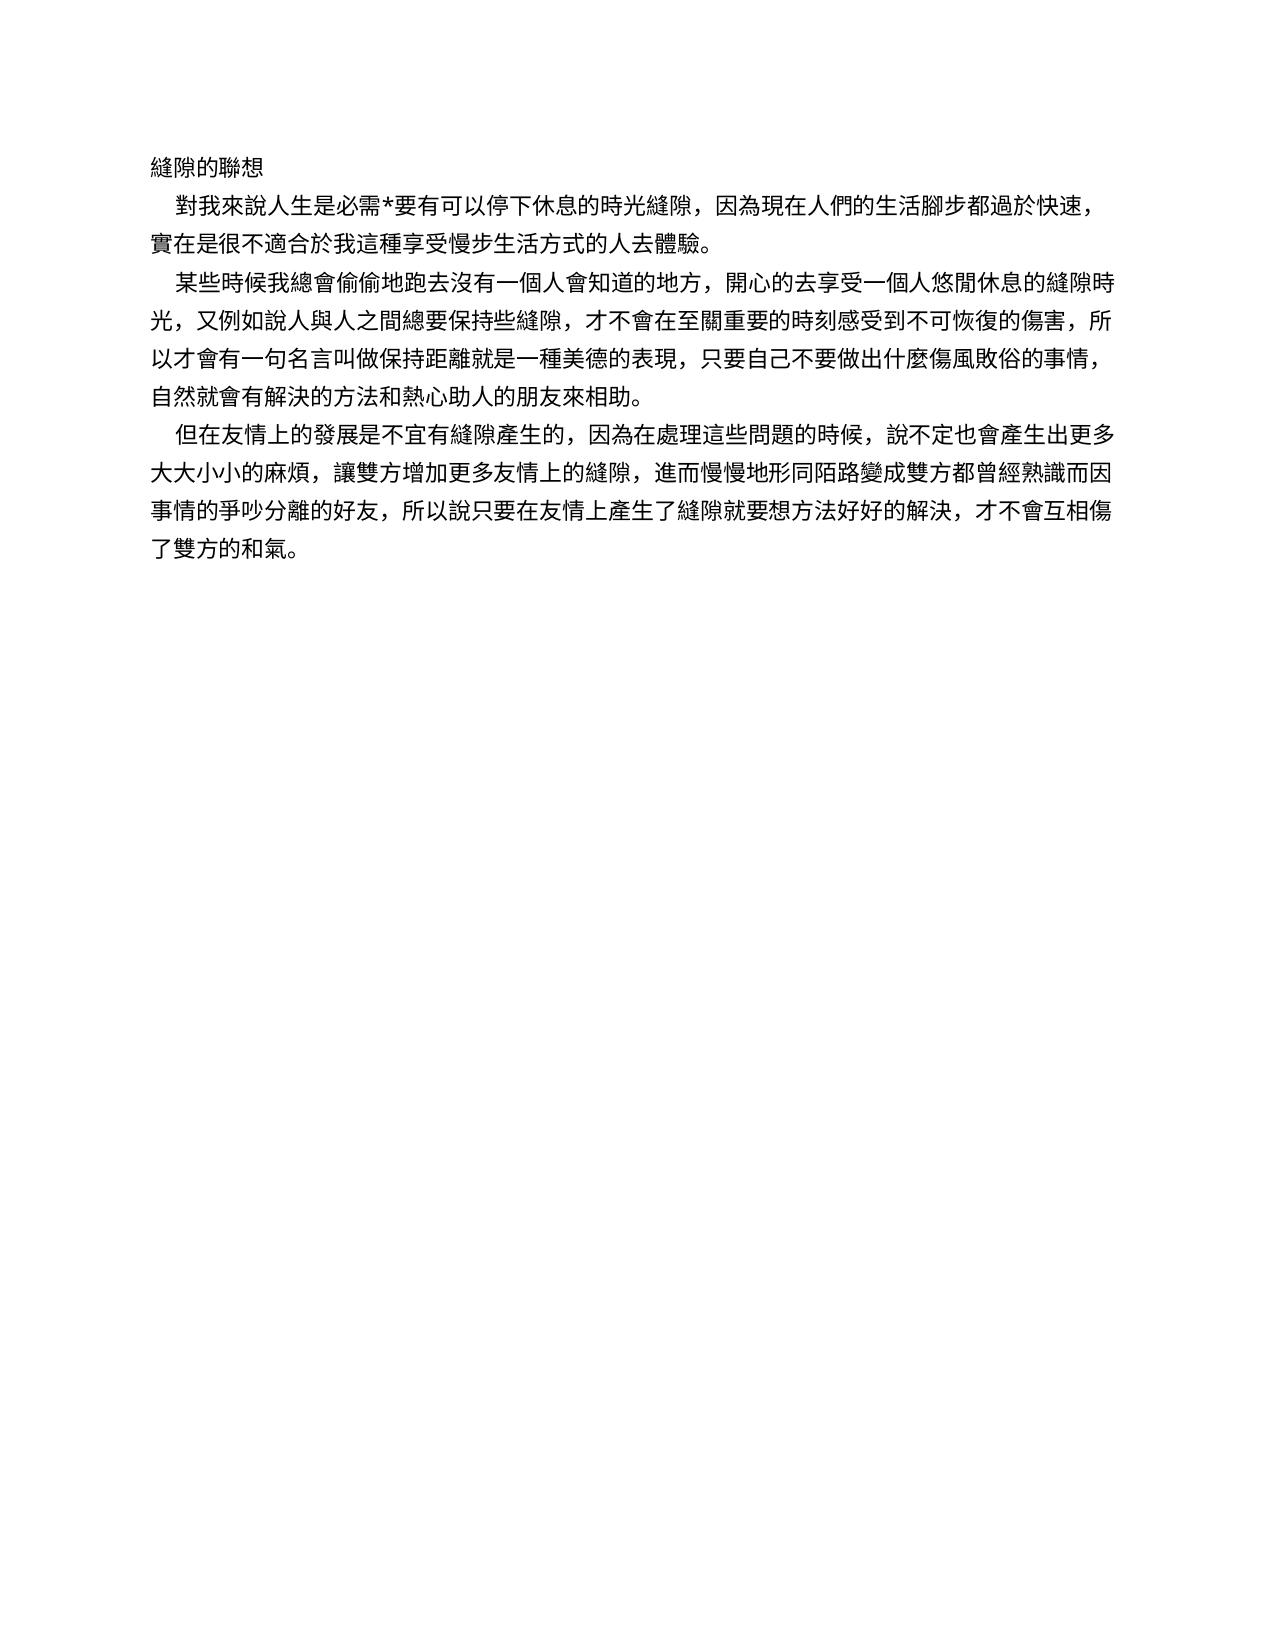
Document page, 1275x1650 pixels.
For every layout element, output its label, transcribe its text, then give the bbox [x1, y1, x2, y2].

text 但在友情上的發展是不宜有縫隙產生的，因為在處理這些問題的時候，說不定也會產生出更多大大小小的麻煩，讓雙方增加更多友情上的縫隙，進而慢慢地形同陌路變成雙方都曾經熟識而因事情的爭吵分離的好友，所以說只要在友情上產生了縫隙就要想方法好好的解決，才不會互相傷了雙方的和氣。 [150, 417, 1125, 564]
text 某些時候我總會偷偷地跑去沒有一個人會知道的地方，開心的去享受一個人悠閒休息的縫隙時光，又例如說人與人之間總要保持些縫隙，才不會在至關重要的時刻感受到不可恢復的傷害，所以才會有一句名言叫做保持距離就是一種美德的表現，只要自己不要做出什麼傷風敗俗的事情，自然就會有解決的方法和熱心助人的朋友來相助。 [150, 264, 1125, 412]
text 對我來說人生是必需*要有可以停下休息的時光縫隙，因為現在人們的生活腳步都過於快速，實在是很不適合於我這種享受慢步生活方式的人去體驗。 [150, 188, 1125, 259]
text 縫隙的聯想 [150, 150, 1125, 183]
